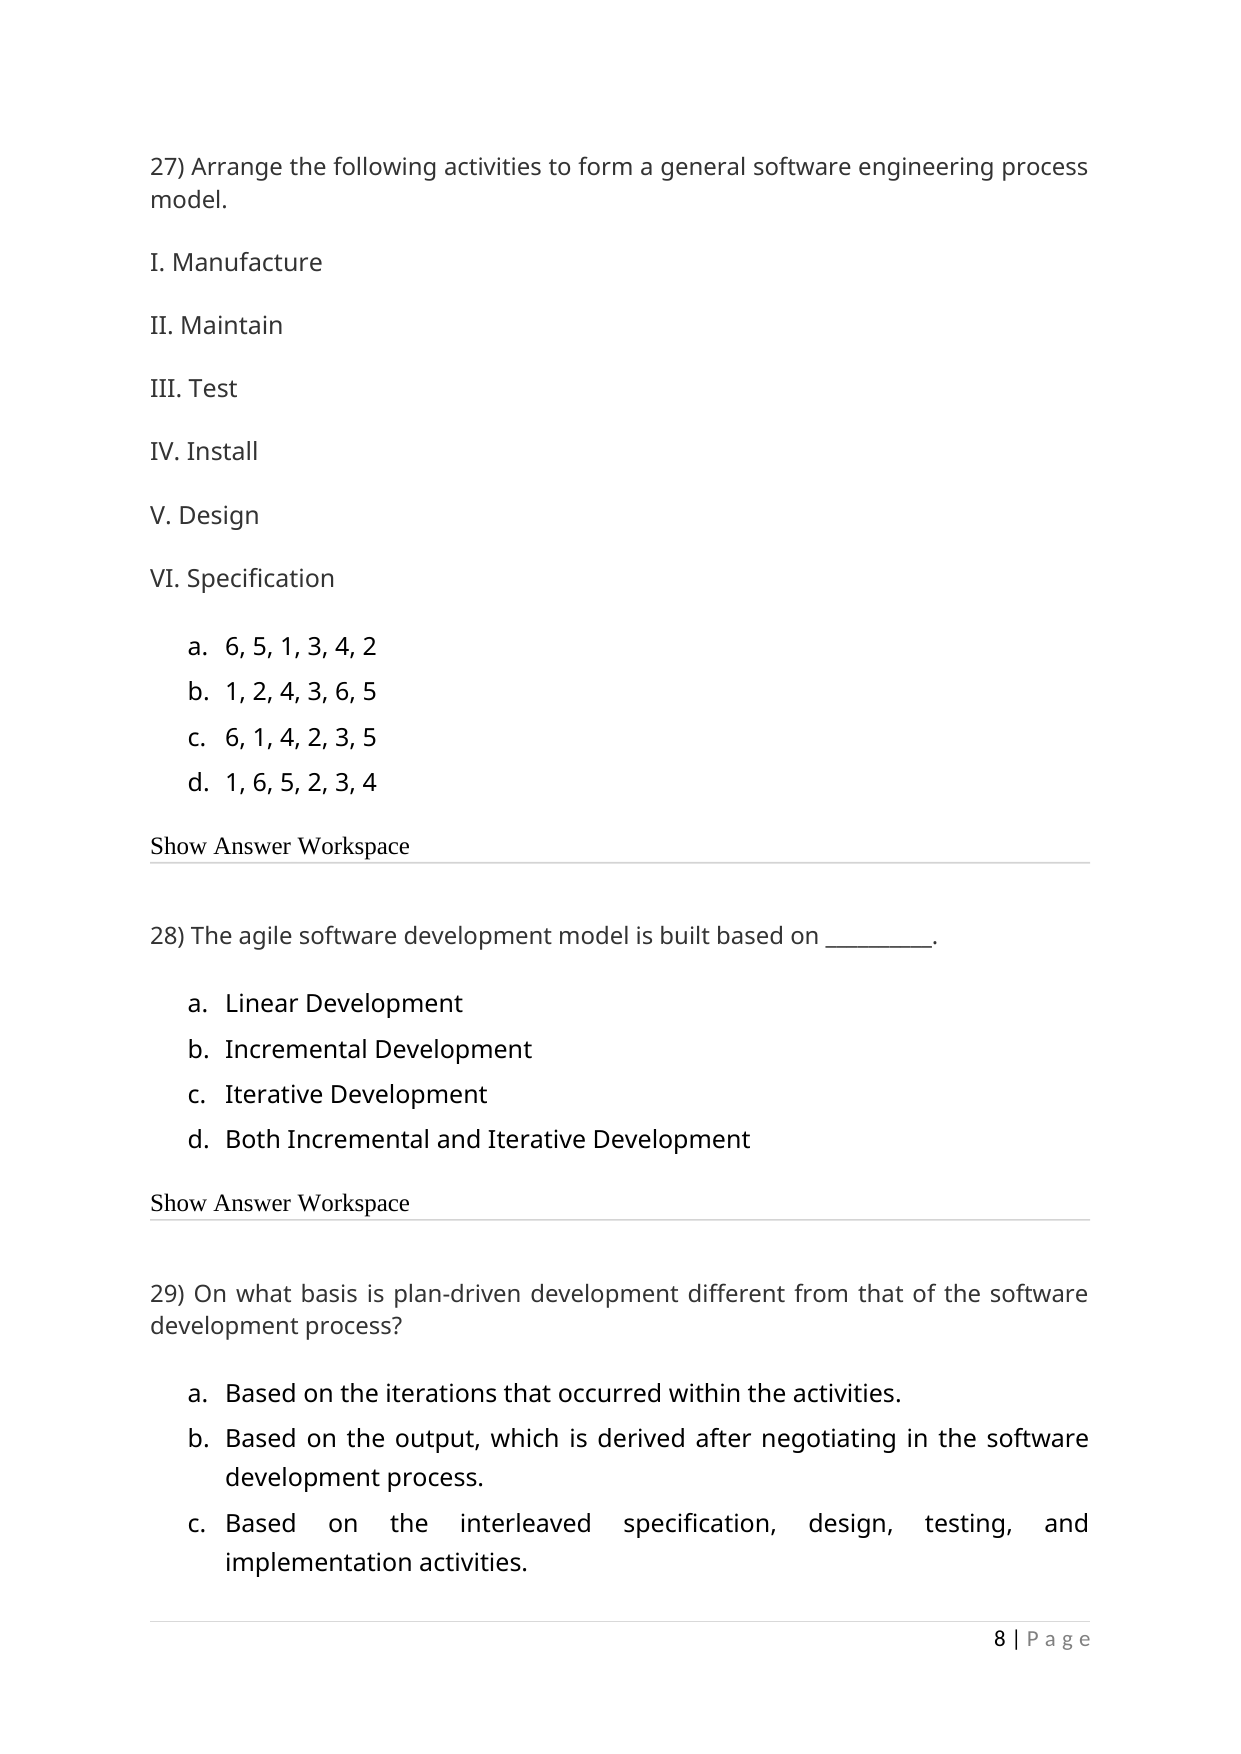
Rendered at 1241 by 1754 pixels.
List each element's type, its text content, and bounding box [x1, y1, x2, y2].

text 28) The agile software development model is built based on __________. [150, 919, 1090, 952]
text 27) Arrange the following activities to form a general software engineering process model. [150, 150, 1090, 215]
text VI. Specification [150, 561, 1090, 594]
text Show Answer Workspace [297, 828, 1090, 861]
text 29) On what basis is plan-driven development different from that of the software development process? [150, 1276, 1090, 1342]
list 1, 2, 4, 3, 6, 5 [187, 669, 1090, 708]
text Show Answer Workspace [150, 1185, 291, 1219]
list Based on the interleaved specification, design, testing, and implementation activities. [187, 1500, 1090, 1578]
list Both Incremental and Iterative Development [187, 1117, 1090, 1156]
text I. Manufacture [150, 244, 1090, 278]
list 1, 6, 5, 2, 3, 4 [187, 760, 1090, 799]
text II. Maintain [150, 308, 1090, 342]
list Linear Development [187, 981, 1090, 1020]
list 6, 5, 1, 3, 4, 2 [187, 624, 1090, 663]
list Incremental Development [187, 1026, 1090, 1065]
list Iterative Development [187, 1072, 1090, 1111]
text IV. Install [150, 434, 1090, 468]
list Based on the iterations that occurred within the activities. [187, 1371, 1090, 1410]
text V. Design [150, 497, 1090, 531]
text Show Answer Workspace [297, 1185, 1090, 1219]
text Show Answer Workspace [150, 828, 291, 861]
list Based on the output, which is derived after negotiating in the software development process. [187, 1416, 1090, 1494]
list 6, 1, 4, 2, 3, 5 [187, 714, 1090, 753]
text III. Test [150, 371, 1090, 405]
